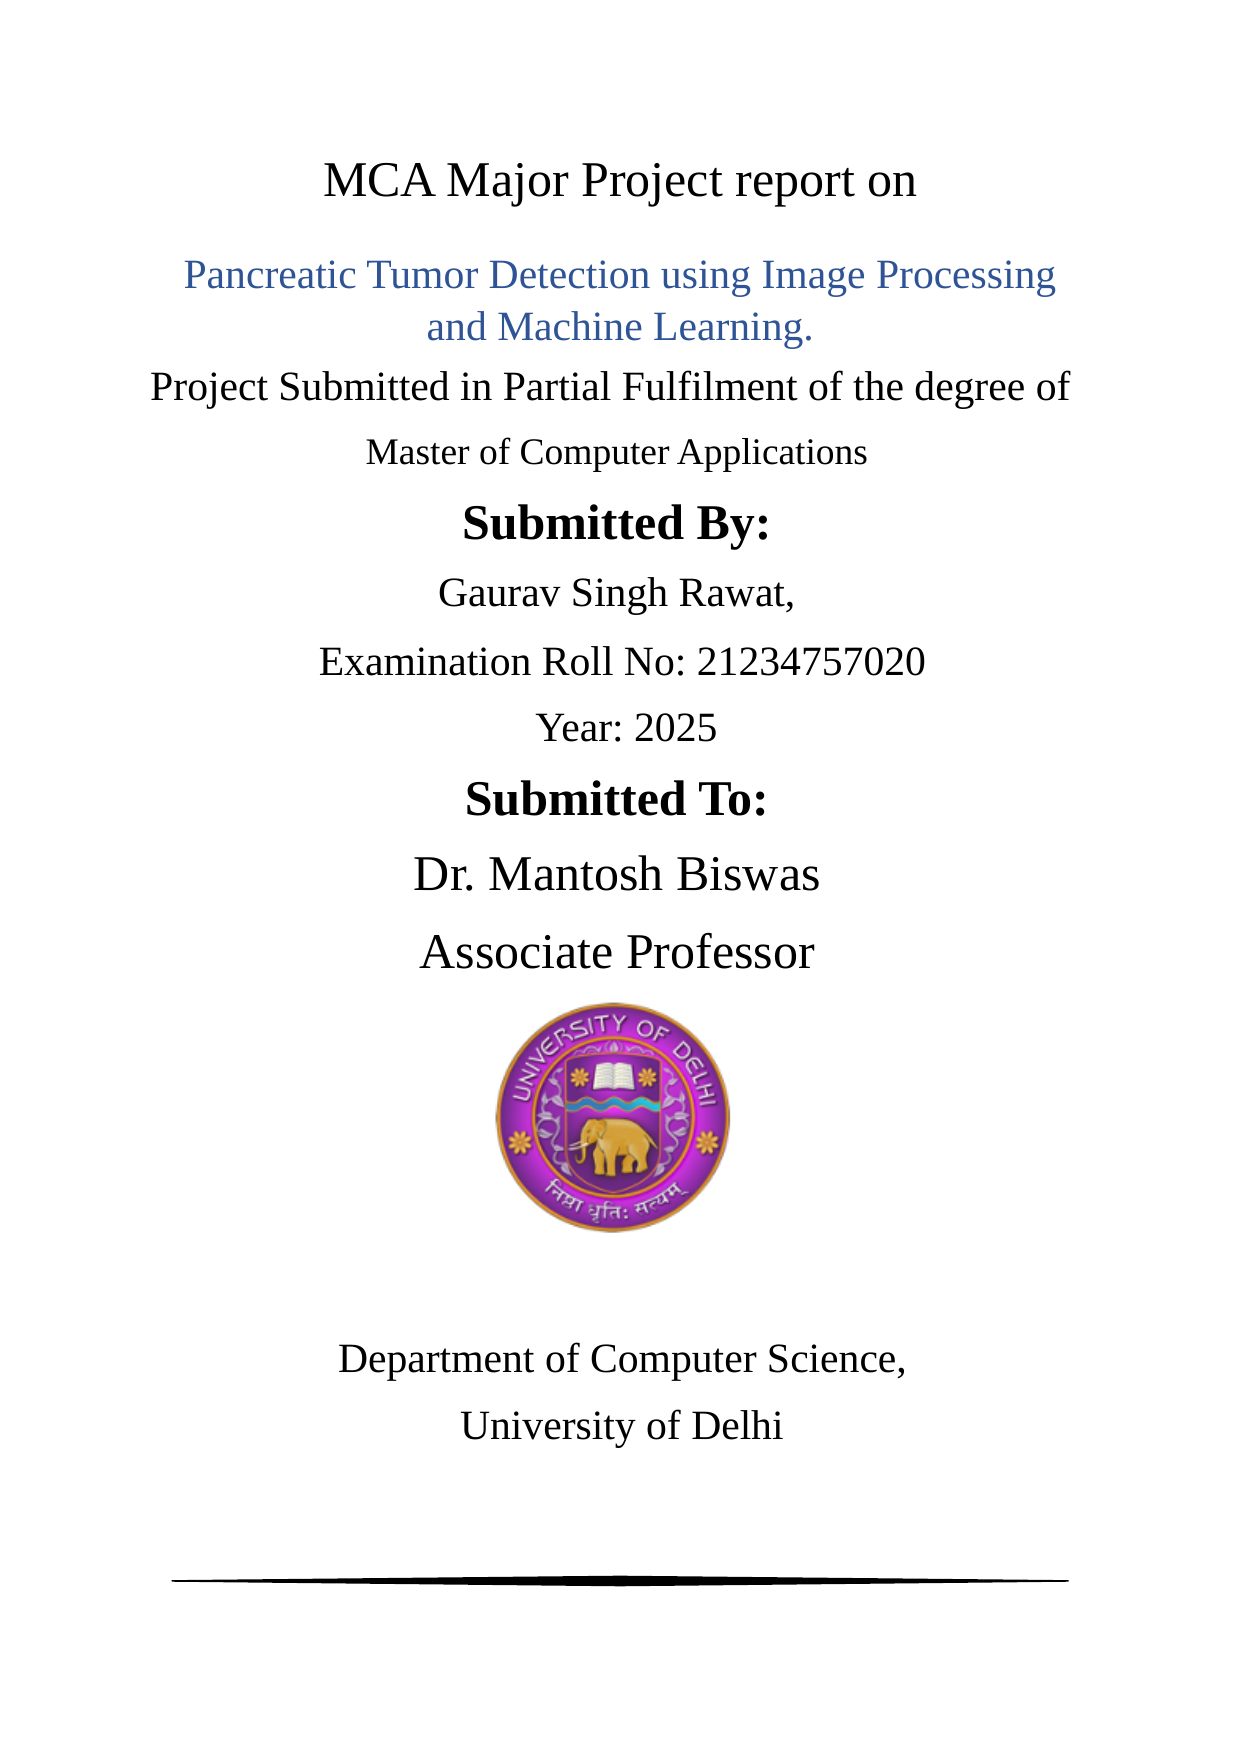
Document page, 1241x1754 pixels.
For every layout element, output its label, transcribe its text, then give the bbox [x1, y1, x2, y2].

text Gaurav Singh Rawat, [179, 568, 993, 616]
text Master of Computer Applications [150, 429, 1084, 473]
text MCA Major Project report on [150, 150, 1090, 207]
picture [486, 1001, 749, 1236]
text Year: 2025 [240, 702, 1003, 750]
text Submitted By: [150, 493, 1083, 551]
text Examination Roll No: 21234757020 [241, 636, 1003, 684]
text University of Delhi [153, 1400, 1090, 1448]
text Project Submitted in Partial Fulfilment of the degree of [150, 361, 1090, 409]
text Associate Professor [241, 922, 993, 980]
text Submitted To: [150, 768, 1083, 826]
text Department of Computer Science, [241, 1334, 1004, 1382]
text Dr. Mantosh Biswas [241, 843, 993, 901]
subtitle Pancreatic Tumor Detection using Image Processing and Machine Learning. [150, 249, 1090, 349]
